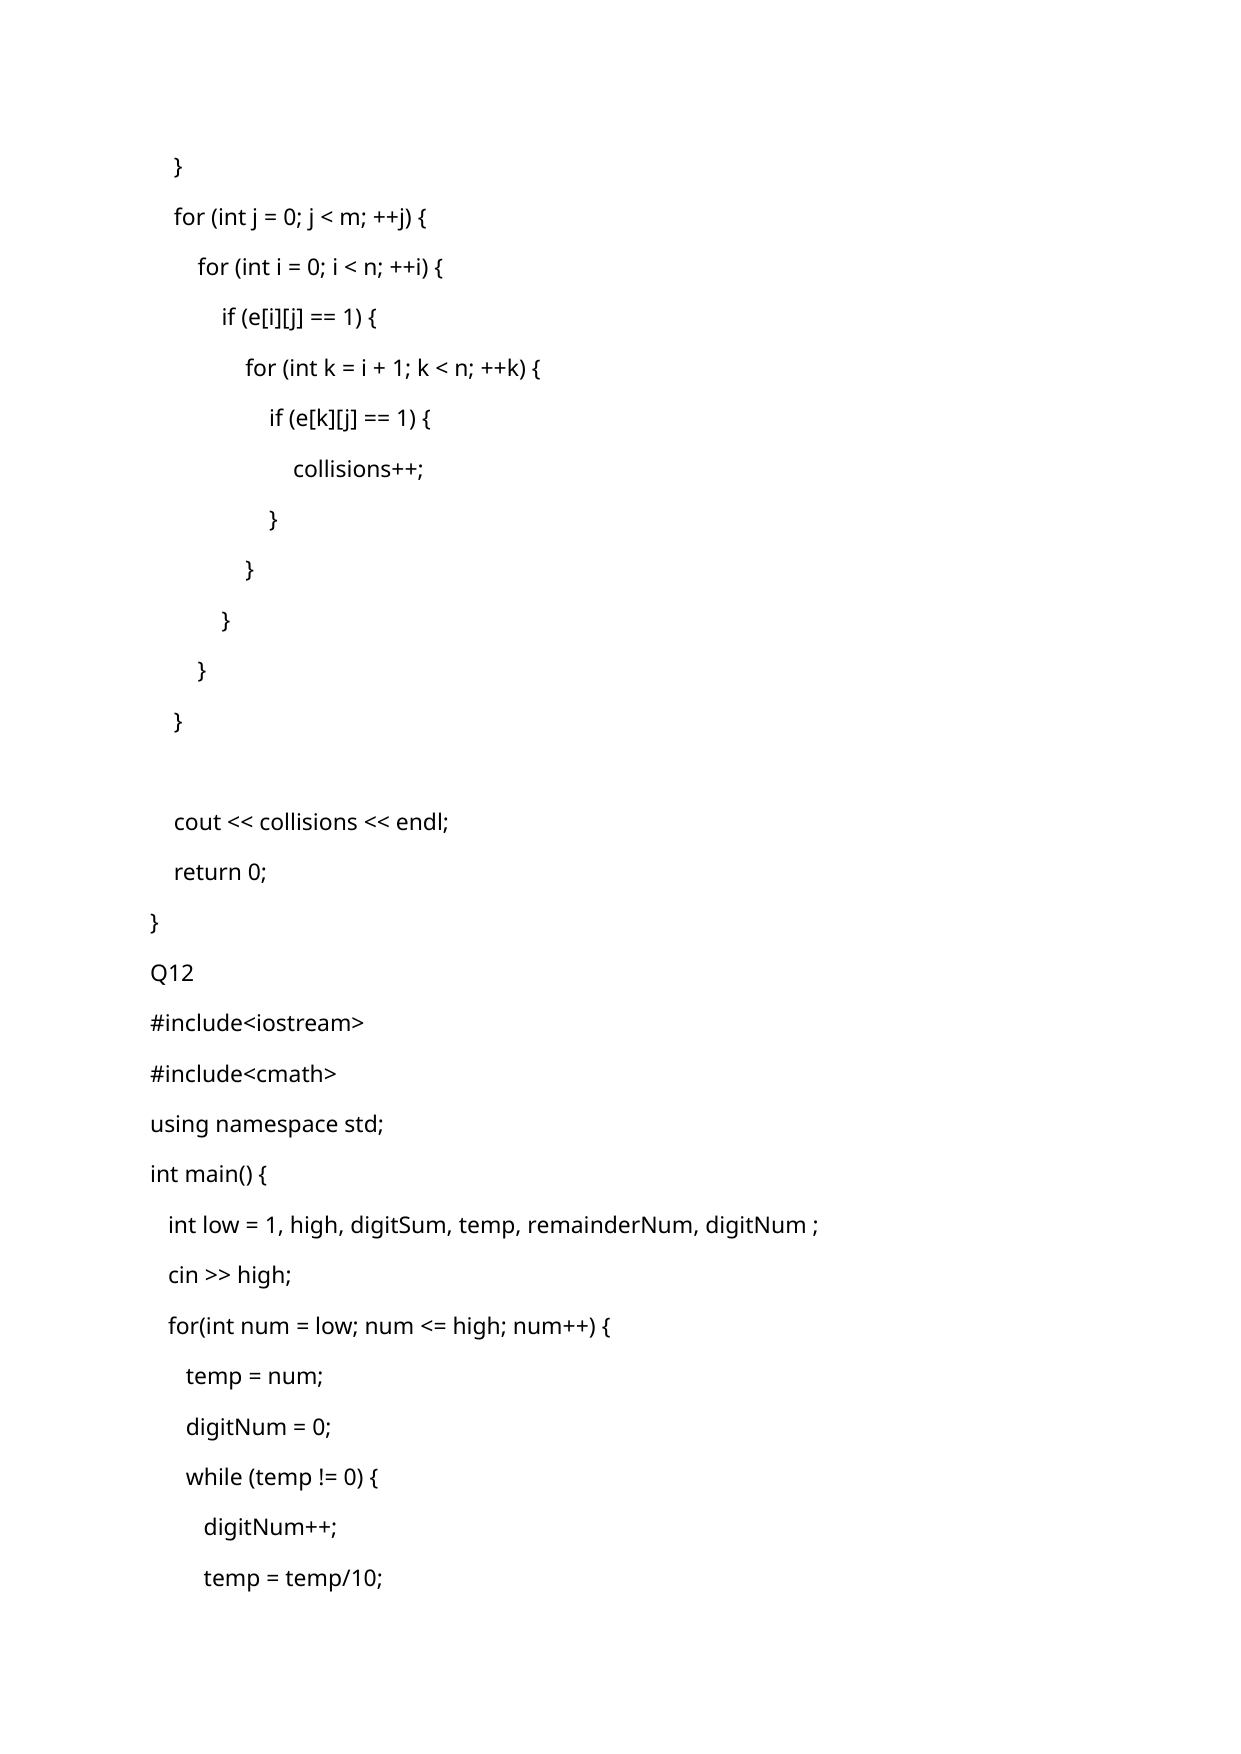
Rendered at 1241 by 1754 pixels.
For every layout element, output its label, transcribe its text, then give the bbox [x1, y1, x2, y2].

text } [150, 906, 1090, 937]
text cin >> high; [150, 1259, 1090, 1290]
text } [150, 704, 1090, 736]
text } [150, 503, 1090, 534]
text collisions++; [150, 452, 1090, 484]
text using namespace std; [150, 1108, 1090, 1139]
text } [150, 553, 1090, 584]
text for (int i = 0; i < n; ++i) { [150, 251, 1090, 282]
text while (temp != 0) { [150, 1461, 1090, 1492]
text Q12 [150, 957, 1090, 988]
text } [150, 654, 1090, 685]
text for (int k = i + 1; k < n; ++k) { [150, 352, 1090, 383]
text temp = temp/10; [150, 1562, 1090, 1593]
text #include<cmath> [150, 1057, 1090, 1089]
text #include<iostream> [150, 1007, 1090, 1038]
text int low = 1, high, digitSum, temp, remainderNum, digitNum ; [150, 1209, 1090, 1240]
text temp = num; [150, 1360, 1090, 1391]
text for (int j = 0; j < m; ++j) { [150, 200, 1090, 232]
text return 0; [150, 856, 1090, 887]
text } [150, 604, 1090, 635]
text int main() { [150, 1158, 1090, 1189]
text for(int num = low; num <= high; num++) { [150, 1309, 1090, 1341]
text digitNum++; [150, 1511, 1090, 1542]
text } [150, 150, 1090, 181]
text cout << collisions << endl; [150, 805, 1090, 837]
text if (e[i][j] == 1) { [150, 301, 1090, 332]
text if (e[k][j] == 1) { [150, 402, 1090, 433]
text digitNum = 0; [150, 1410, 1090, 1442]
